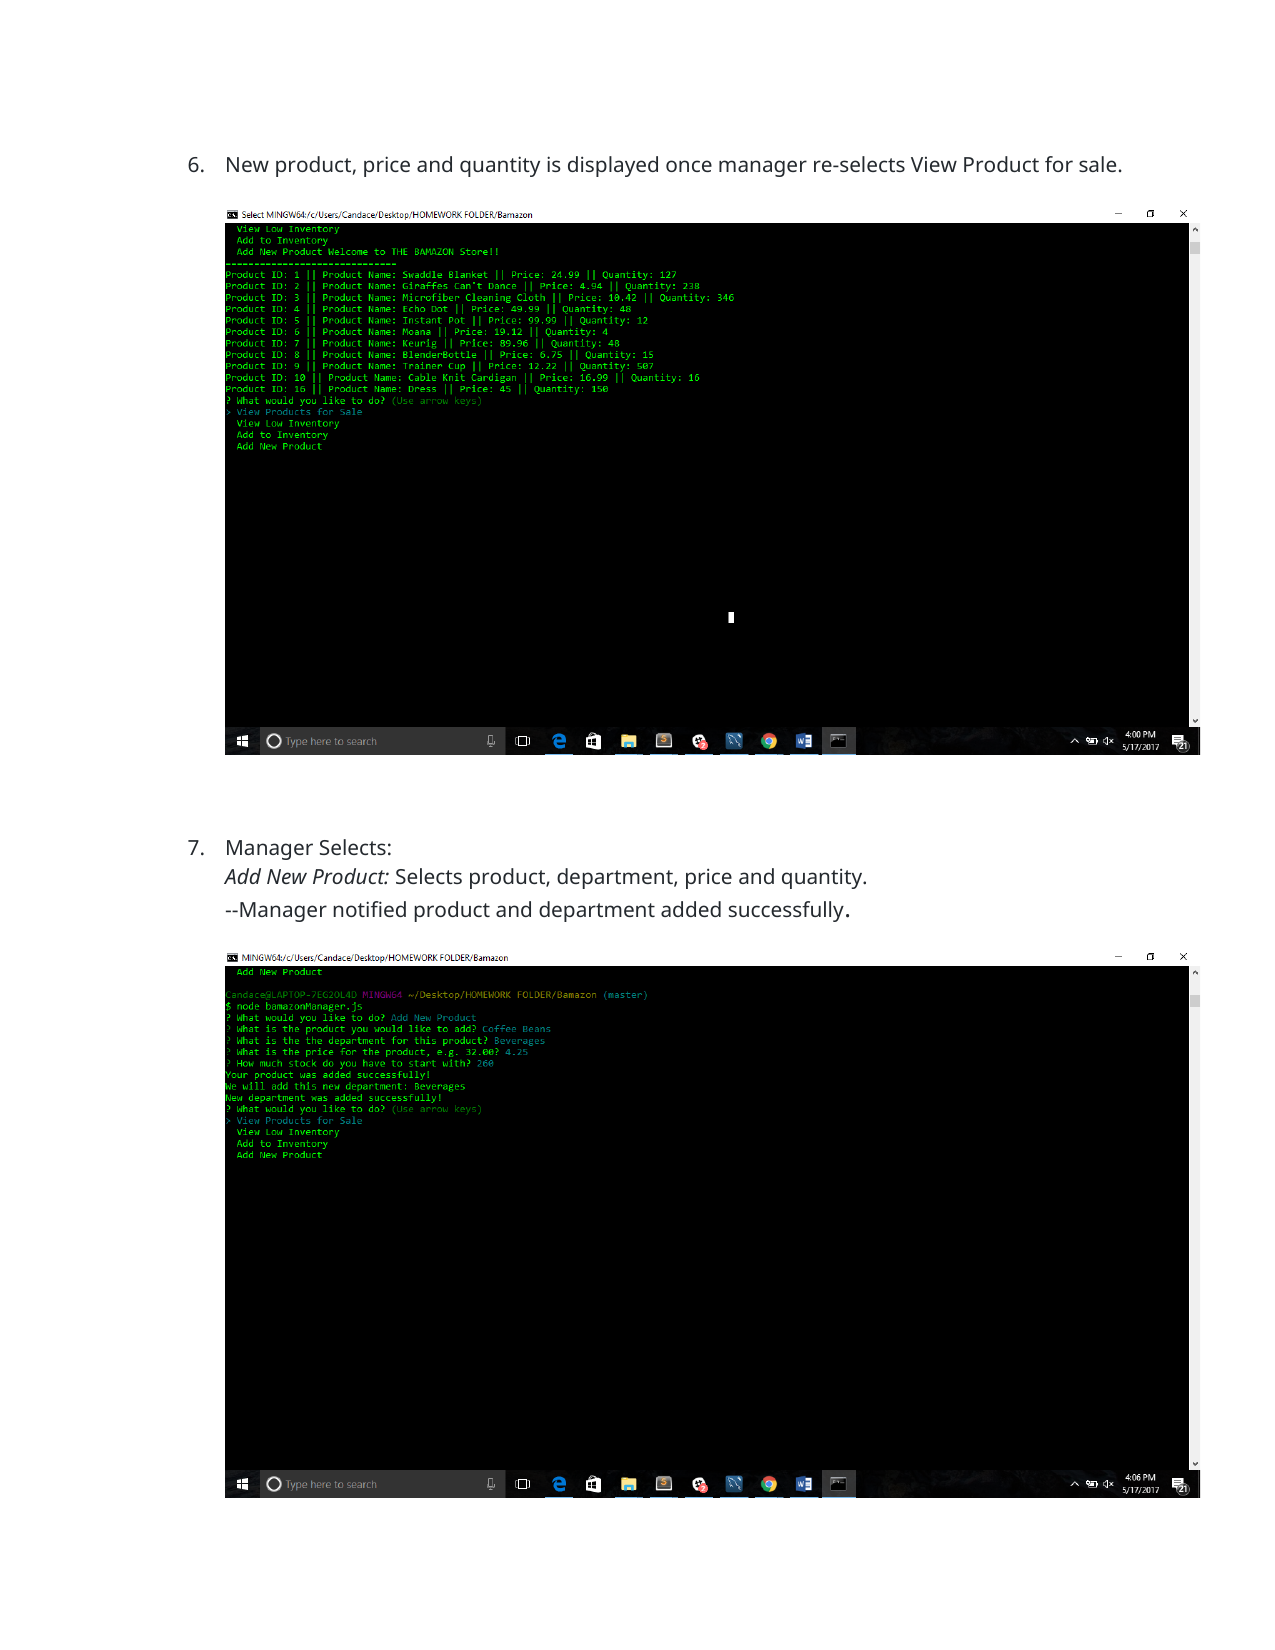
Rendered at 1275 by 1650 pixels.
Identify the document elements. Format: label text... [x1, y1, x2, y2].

list New product, price and quantity is displayed once manager re-selects View Product for sale. [187, 150, 1125, 178]
list --Manager notified product and department added successfully. [225, 890, 1125, 924]
list Add New Product: Selects product, department, price and quantity. [225, 862, 1125, 890]
picture [225, 949, 1200, 1498]
list Manager Selects: [187, 833, 1125, 862]
picture [225, 206, 1200, 755]
